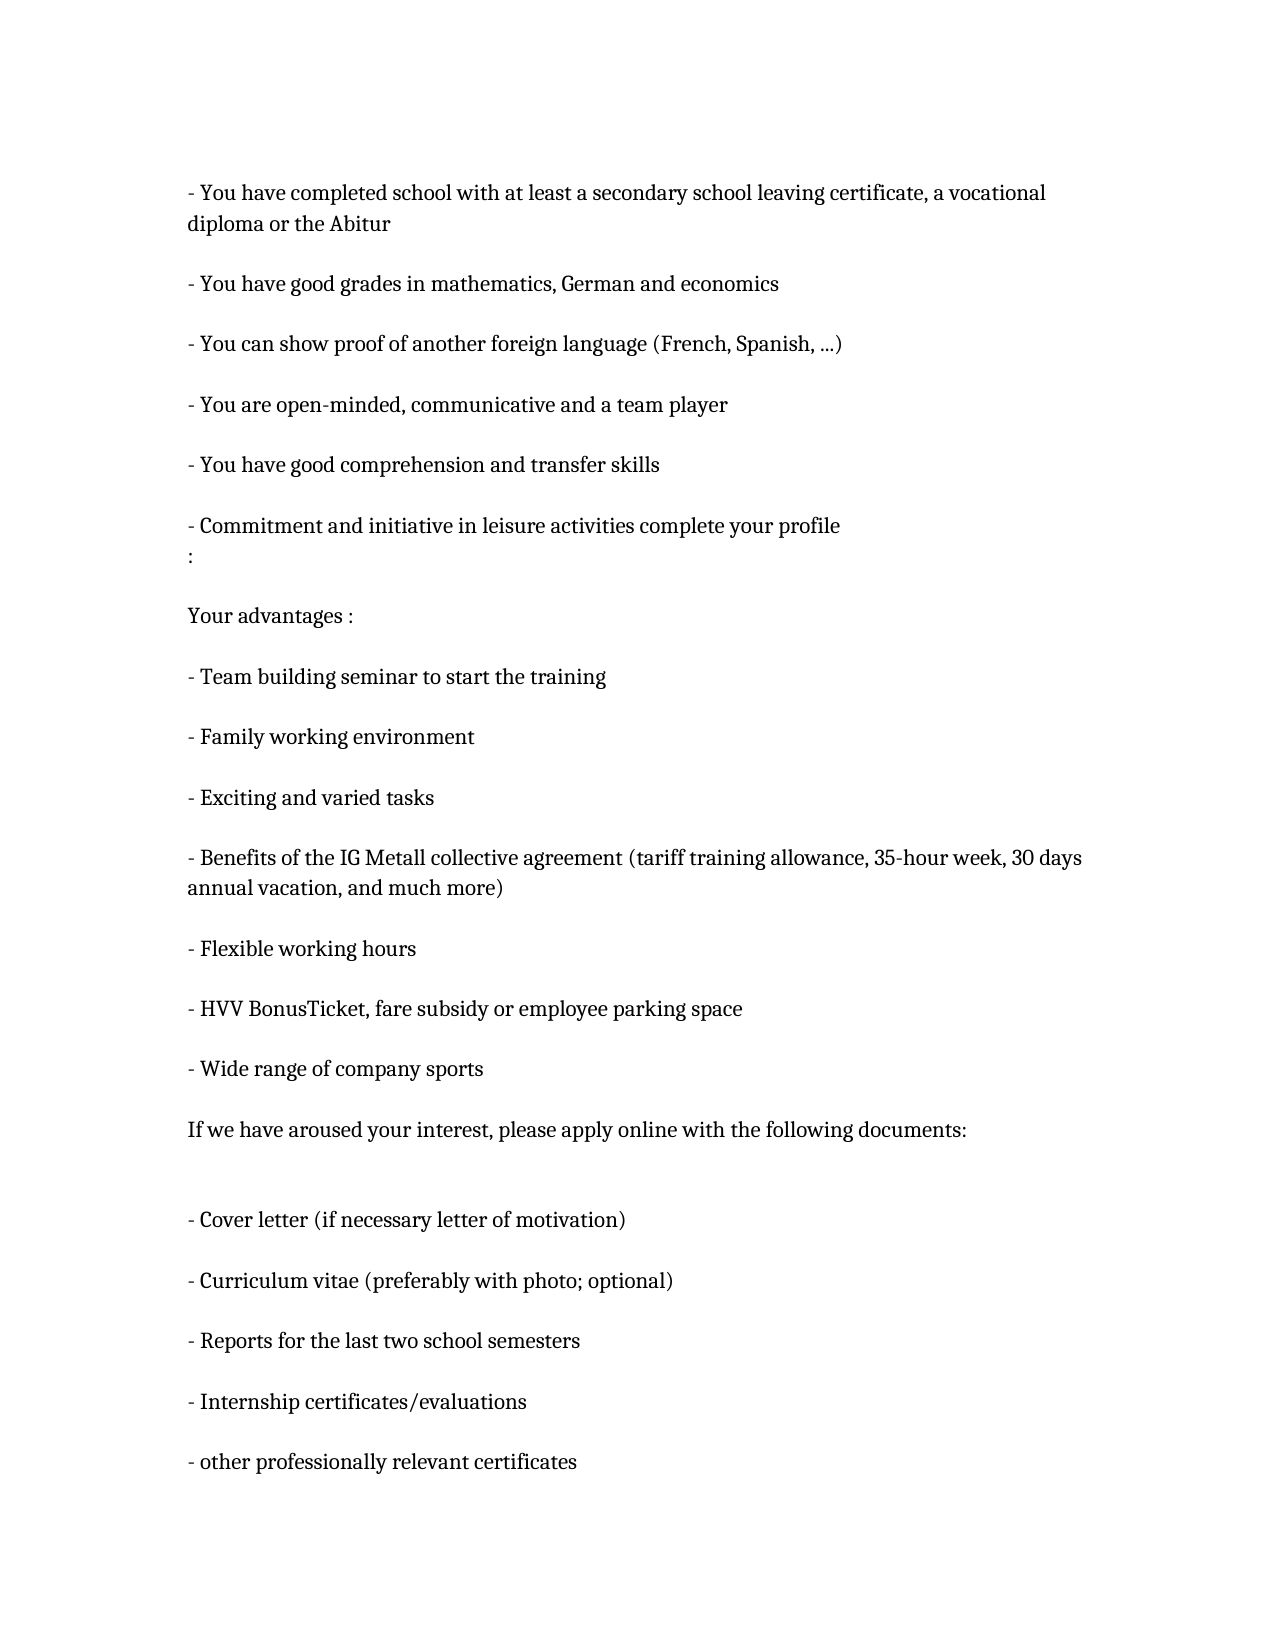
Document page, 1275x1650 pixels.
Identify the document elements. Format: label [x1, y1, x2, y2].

text [187, 150, 1087, 1475]
